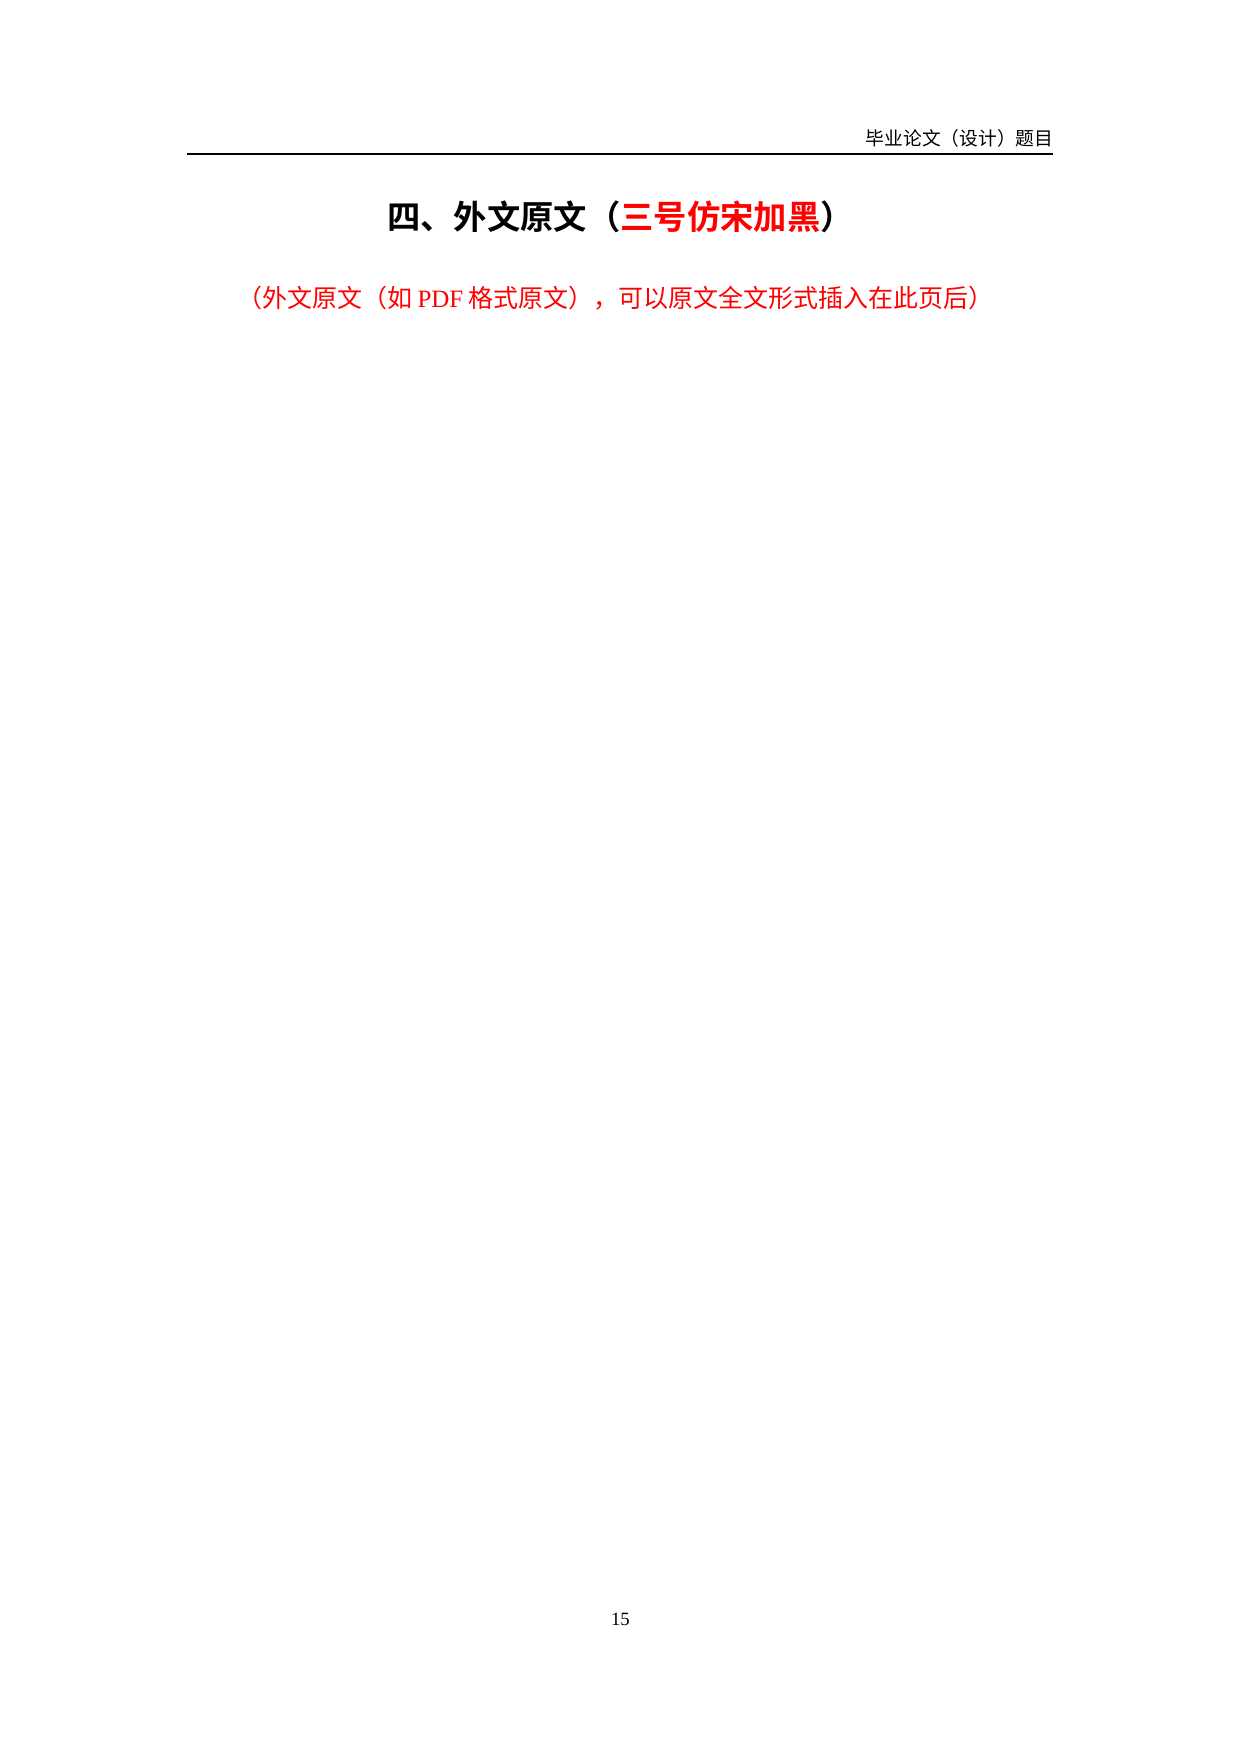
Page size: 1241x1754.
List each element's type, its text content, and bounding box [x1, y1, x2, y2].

text （外文原文（如PDF格式原文），可以原文全文形式插入在此页后） [187, 264, 1053, 329]
subtitle 四、外文原文（三号仿宋加黑） [187, 182, 1053, 247]
